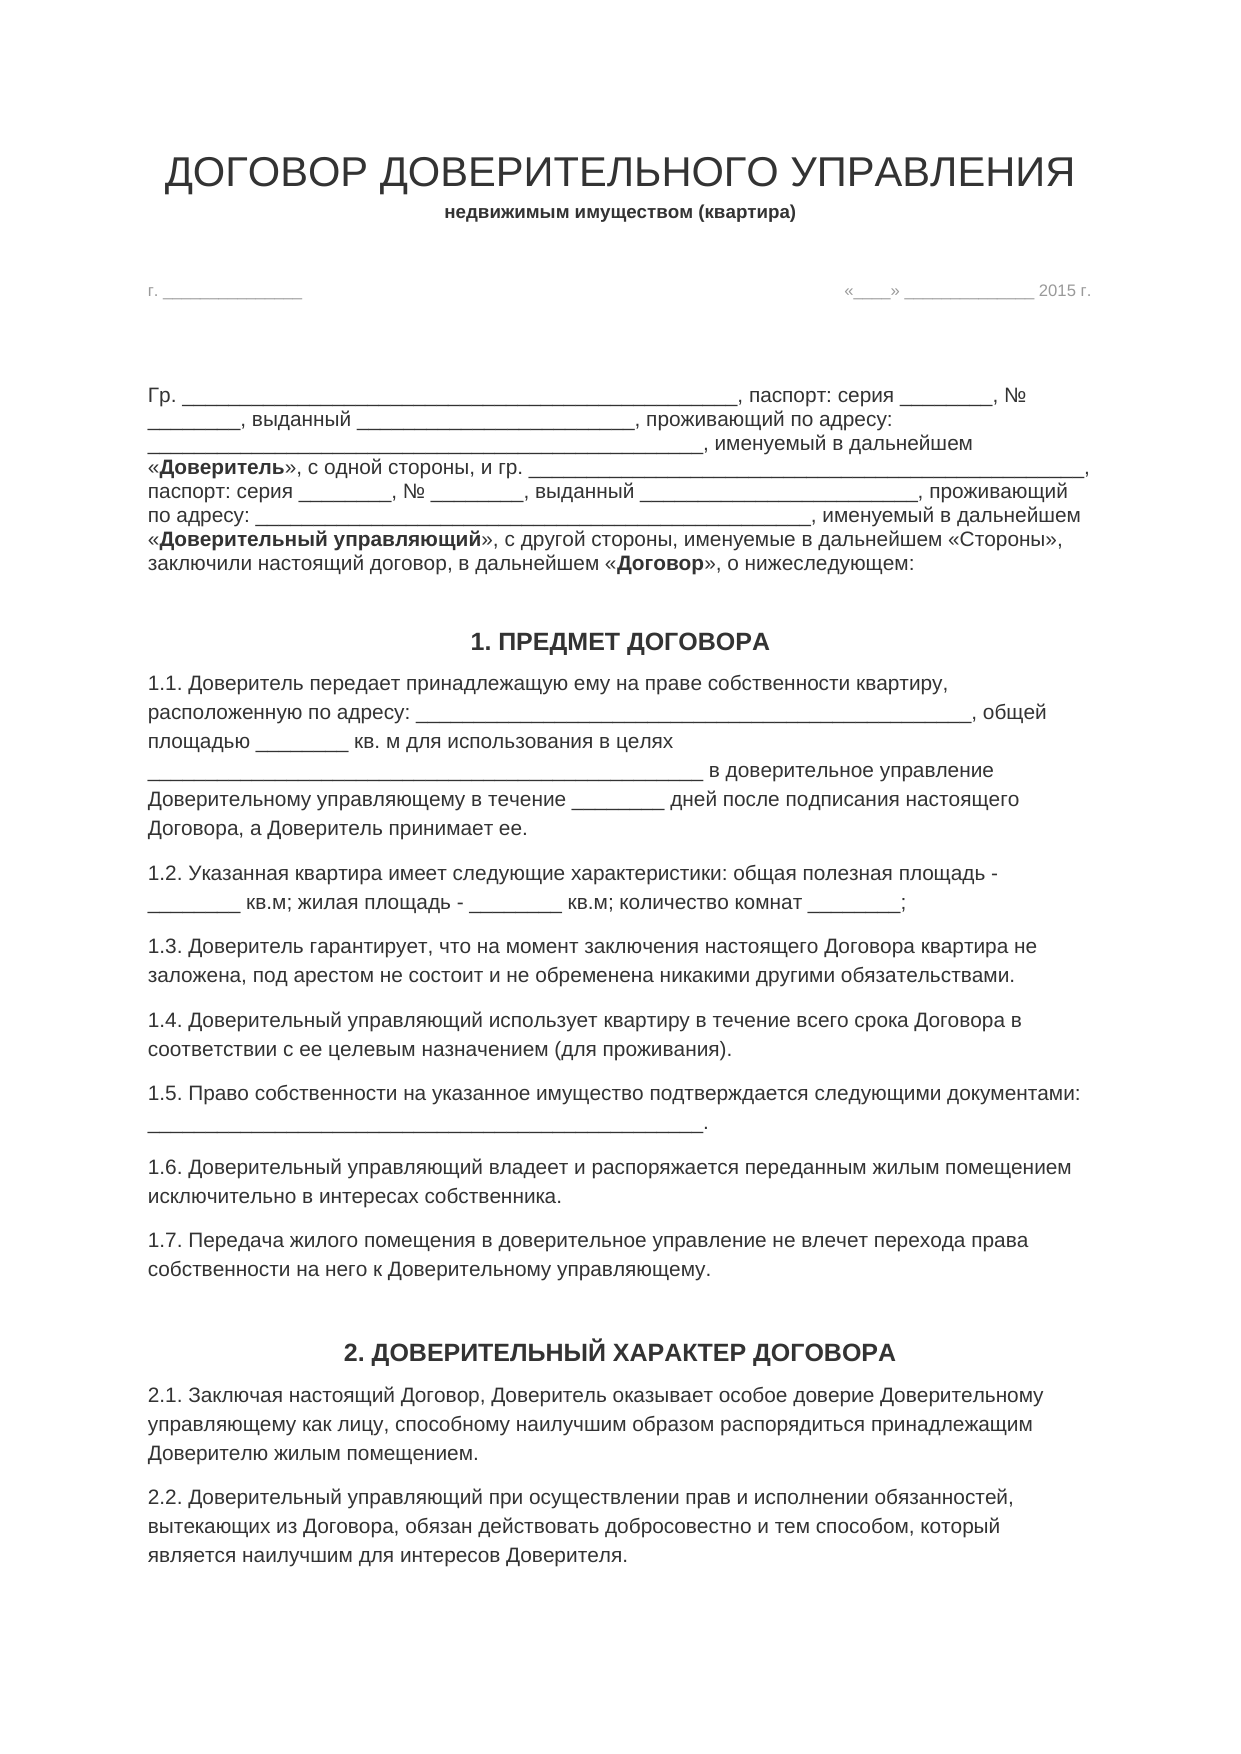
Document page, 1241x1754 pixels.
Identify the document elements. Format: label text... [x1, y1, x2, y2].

table_header «____» ______________ 2015 г. [621, 281, 1091, 309]
text Гр. ________________________________________________, паспорт: серия ________, № ________, выданный ________________________, проживающий по адресу: ________________________________________________, именуемый в дальнейшем «Доверитель», с одной стороны, и гр. ________________________________________________, паспорт: серия ________, № ________, выданный ________________________, проживающий по адресу: ________________________________________________, именуемый в дальнейшем «Доверительный управляющий», с другой стороны, именуемые в дальнейшем «Стороны», заключили настоящий договор, в дальнейшем «Договор», о нижеследующем: [148, 383, 1092, 575]
text недвижимым имуществом (квартира) [148, 201, 1092, 222]
text 1.4. Доверительный управляющий использует квартиру в течение всего срока Договора в соответствии с ее целевым назначением (для проживания). [148, 1008, 1092, 1061]
text 1.2. Указанная квартира имеет следующие характеристики: общая полезная площадь - ________ кв.м; жилая площадь - ________ кв.м; количество комнат ________; [148, 861, 1092, 913]
table_header г. _______________ [148, 281, 619, 309]
text 1.3. Доверитель гарантирует, что на момент заключения настоящего Договора квартира не заложена, под арестом не состоит и не обременена никакими другими обязательствами. [148, 934, 1092, 987]
text 2. ДОВЕРИТЕЛЬНЫЙ ХАРАКТЕР ДОГОВОРА [148, 1338, 1092, 1367]
text 1.1. Доверитель передает принадлежащую ему на праве собственности квартиру, расположенную по адресу: ________________________________________________, общей площадью ________ кв. м для использования в целях ________________________________________________ в доверительное управление Доверительному управляющему в течение ________ дней после подписания настоящего Договора, а Доверитель принимает ее. [148, 671, 1092, 840]
text 1.6. Доверительный управляющий владеет и распоряжается переданным жилым помещением исключительно в интересах собственника. [148, 1155, 1092, 1208]
text 1. ПРЕДМЕТ ДОГОВОРА [148, 627, 1092, 656]
text ДОГОВОР ДОВЕРИТЕЛЬНОГО УПРАВЛЕНИЯ [148, 148, 1092, 196]
text 1.5. Право собственности на указанное имущество подтверждается следующими документами: ________________________________________________. [148, 1081, 1092, 1134]
text 2.1. Заключая настоящий Договор, Доверитель оказывает особое доверие Доверительному управляющему как лицу, способному наилучшим образом распорядиться принадлежащим Доверителю жилым помещением. [148, 1383, 1092, 1464]
text 2.2. Доверительный управляющий при осуществлении прав и исполнении обязанностей, вытекающих из Договора, обязан действовать добросовестно и тем способом, который является наилучшим для интересов Доверителя. [148, 1485, 1092, 1567]
text 1.7. Передача жилого помещения в доверительное управление не влечет перехода права собственности на него к Доверительному управляющему. [148, 1228, 1092, 1281]
